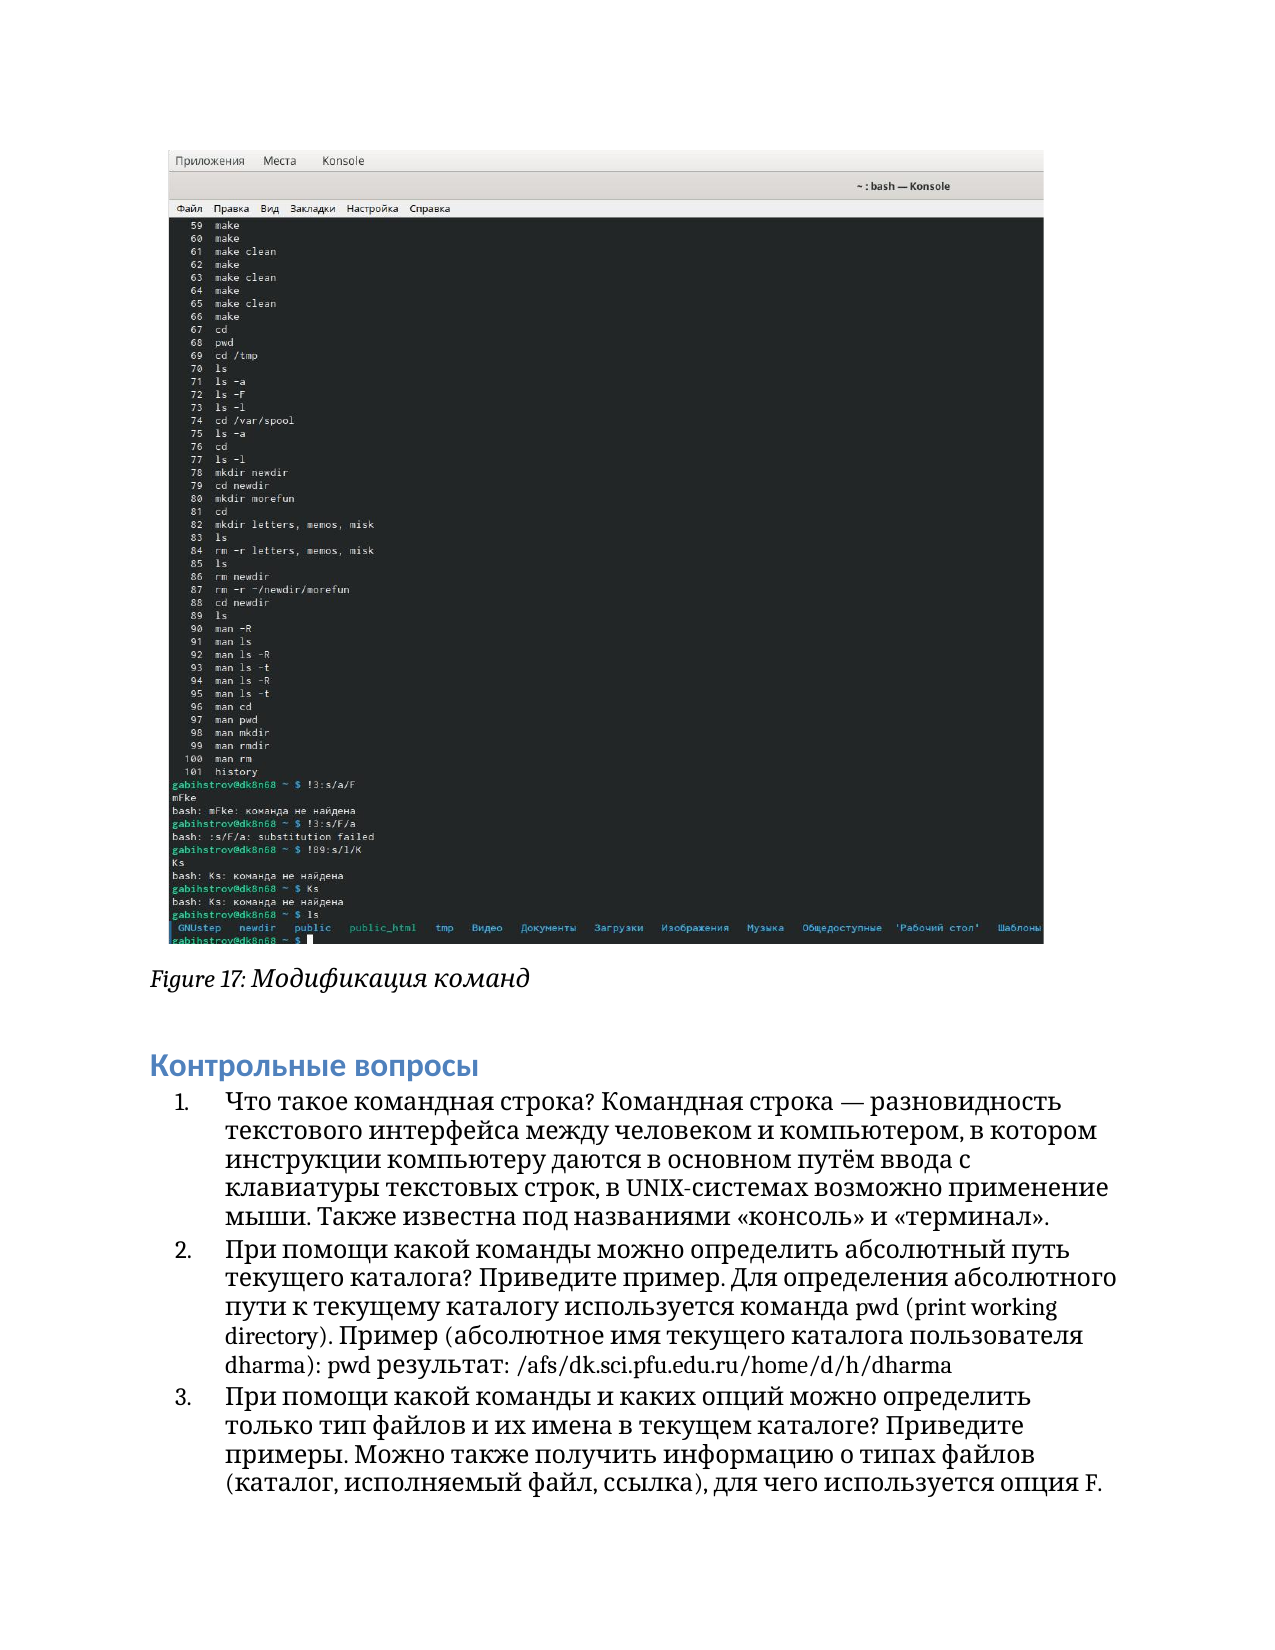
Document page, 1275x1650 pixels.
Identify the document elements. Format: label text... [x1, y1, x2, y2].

text Figure 17: Модификация команд [150, 965, 1125, 993]
list Что такое командная строка? Командная строка — разновидность текстового интерфейса между человеком и компьютером, в котором инструкции компьютеру даются в основном путём ввода с клавиатуры текстовых строк, в UNIX-системах возможно применение мыши. Также известна под названиями «консоль» и «терминал». [175, 1088, 1125, 1232]
subtitle Контрольные вопросы [150, 1043, 1125, 1084]
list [175, 1383, 1125, 1498]
list При помощи какой команды можно определить абсолютный путь текущего каталога? Приведите пример. Для определения абсолютного пути к текущему каталогу используется команда pwd (print working directory). Пример (абсолютное имя текущего каталога пользователя dharma): pwd результат: /afs/dk.sci.pfu.edu.ru/home/d/h/dharma [175, 1236, 1125, 1379]
picture [168, 150, 1044, 944]
